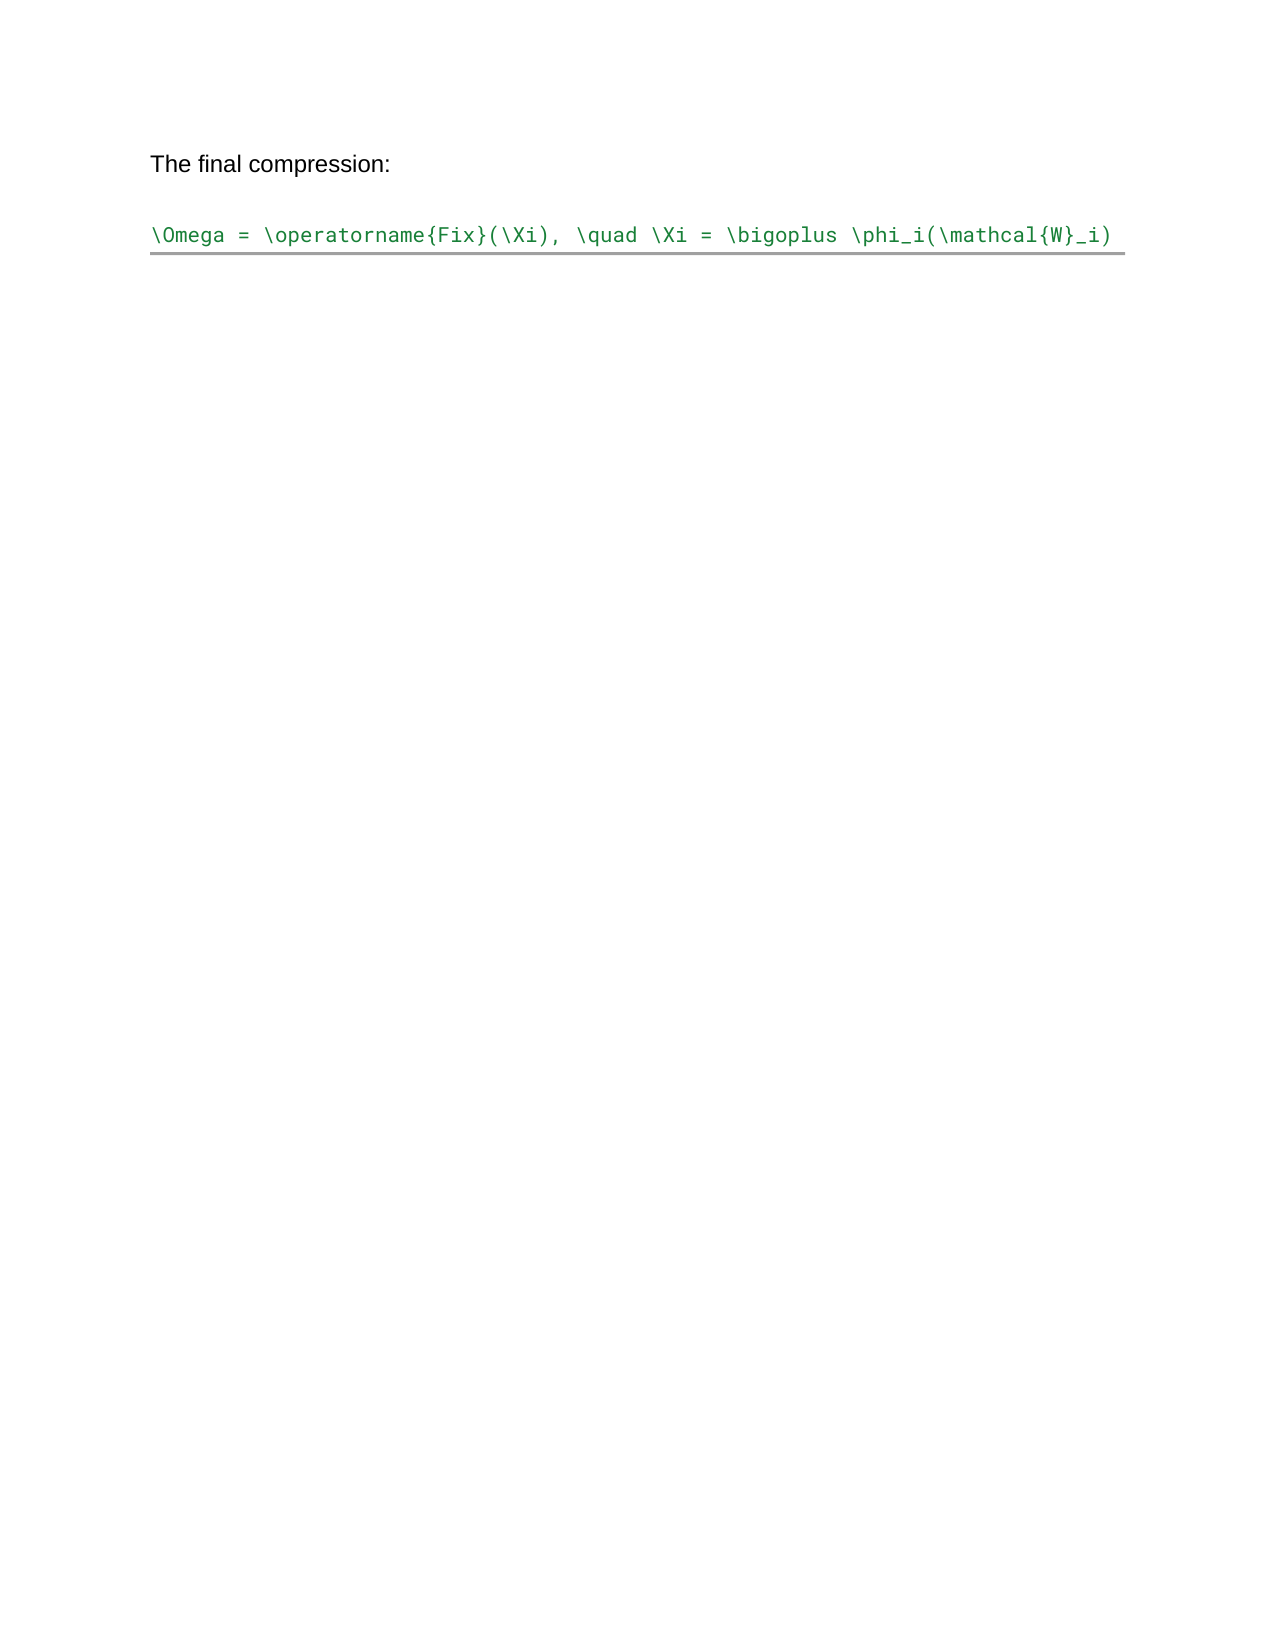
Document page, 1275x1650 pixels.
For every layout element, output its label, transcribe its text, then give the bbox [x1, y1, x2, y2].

text \Omega = \operatorname{Fix}(\Xi), \quad \Xi = \bigoplus \phi_i(\mathcal{W}_i) [150, 221, 1125, 248]
text The final compression: [150, 150, 1125, 178]
